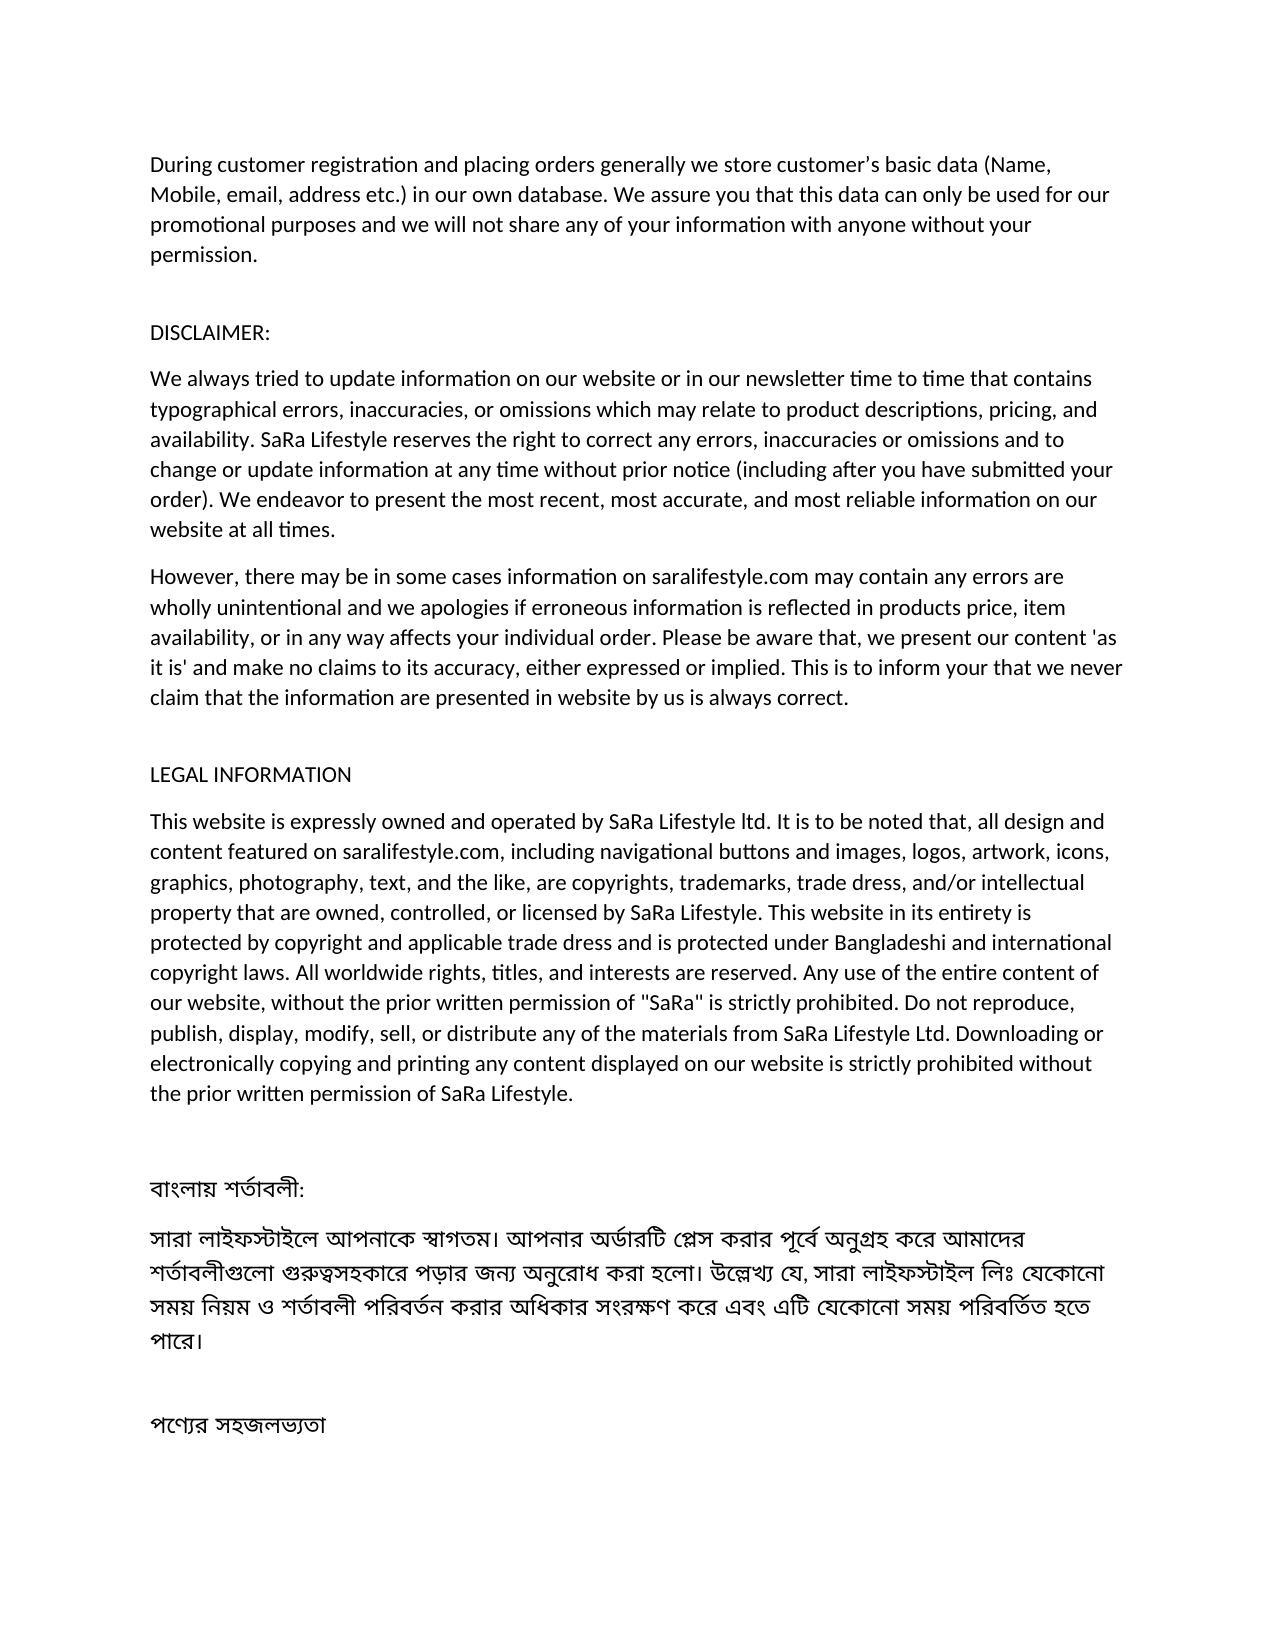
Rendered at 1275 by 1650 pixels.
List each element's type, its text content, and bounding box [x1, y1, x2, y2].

text This website is expressly owned and operated by SaRa Lifestyle ltd. It is to be noted that, all design and content featured on saralifestyle.com, including navigational buttons and images, logos, artwork, icons, graphics, photography, text, and the like, are copyrights, trademarks, trade dress, and/or intellectual property that are owned, controlled, or licensed by SaRa Lifestyle. This website in its entirety is protected by copyright and applicable trade dress and is protected under Bangladeshi and international copyright laws. All worldwide rights, titles, and interests are reserved. Any use of the entire content of our website, without the prior written permission of "SaRa" is strictly prohibited. Do not reproduce, publish, display, modify, sell, or distribute any of the materials from SaRa Lifestyle Ltd. Downloading or electronically copying and printing any content displayed on our website is strictly prohibited without the prior written permission of SaRa Lifestyle. [150, 807, 1125, 1107]
text বাংলায় শর্তাবলী: [150, 1173, 1125, 1204]
text However, there may be in some cases information on saralifestyle.com may contain any errors are wholly unintentional and we apologies if erroneous information is reflected in products price, item availability, or in any way affects your individual order. Please be aware that, we present our content 'as it is' and make no claims to its accuracy, either expressed or implied. This is to inform your that we never claim that the information are presented in website by us is always correct. [150, 562, 1125, 711]
text পণ্যের সহজলভ্যতা [150, 1375, 1125, 1440]
text DISCLAIMER: [150, 318, 1125, 346]
text We always tried to update information on our website or in our newsletter time to time that contains typographical errors, inaccuracies, or omissions which may relate to product descriptions, pricing, and availability. SaRa Lifestyle reserves the right to correct any errors, inaccuracies or omissions and to change or update information at any time without prior notice (including after you have submitted your order). We endeavor to present the most recent, most accurate, and most reliable information on our website at all times. [150, 364, 1125, 544]
text During customer registration and placing orders generally we store customer’s basic data (Name, Mobile, email, address etc.) in our own database. We assure you that this data can only be used for our promotional purposes and we will not share any of your information with anyone without your permission. [150, 150, 1125, 299]
text LEGAL INFORMATION [150, 730, 1125, 788]
text সারা লাইফস্টাইলে আপনাকে স্বাগতম। আপনার অর্ডারটি প্লেস করার পূর্বে অনুগ্রহ করে আমাদের শর্তাবলীগুলো গুরুত্বসহকারে পড়ার জন্য অনুরোধ করা হলো। উল্লেখ্য যে, সারা লাইফস্টাইল লিঃ যেকোনো সময় নিয়ম ও শর্তাবলী পরিবর্তন করার অধিকার সংরক্ষণ করে এবং এটি যেকোনো সময় পরিবর্তিত হতে পারে। [150, 1223, 1125, 1356]
